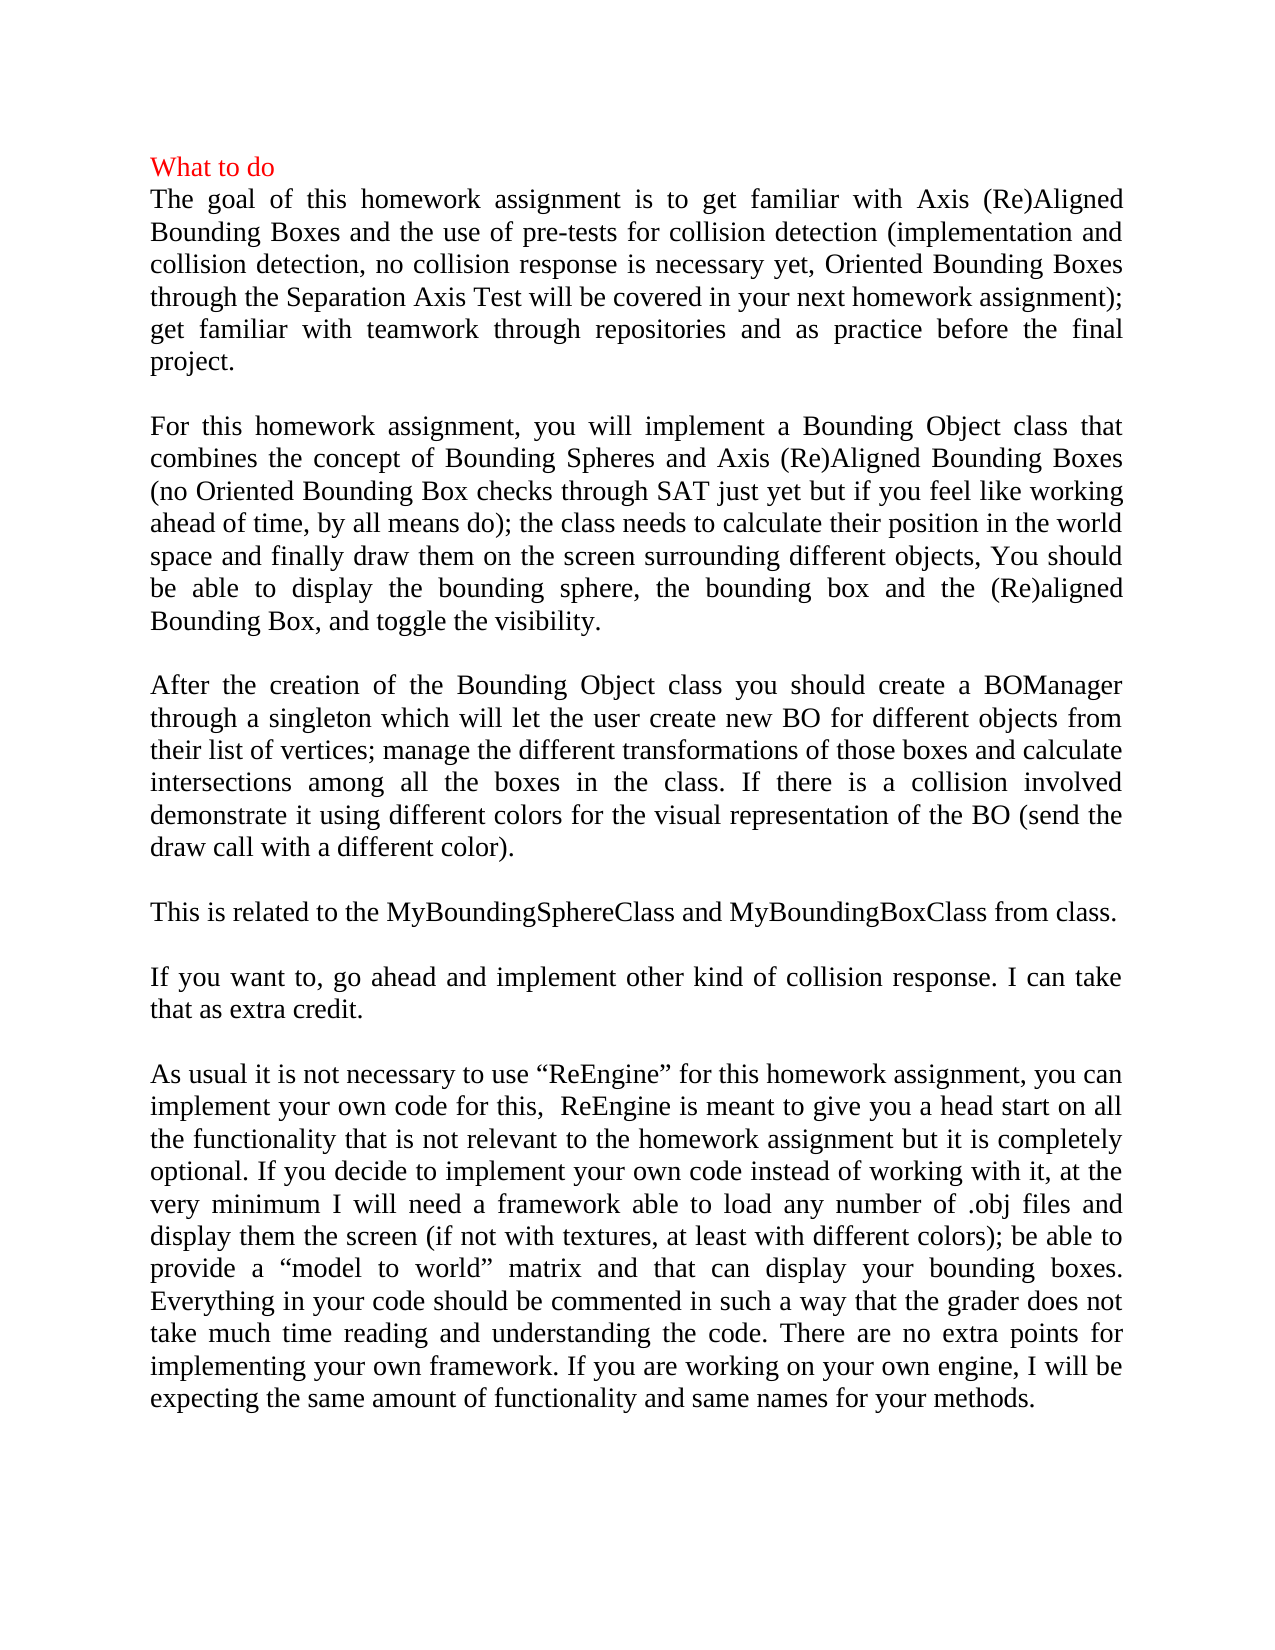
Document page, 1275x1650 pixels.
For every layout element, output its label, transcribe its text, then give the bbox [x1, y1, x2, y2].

text The goal of this homework assignment is to get familiar with Axis (Re)Aligned Bounding Boxes and the use of pre-tests for collision detection (implementation and collision detection, no collision response is necessary yet, Oriented Bounding Boxes through the Separation Axis Test will be covered in your next homework assignment); get familiar with teamwork through repositories and as practice before the final project. [150, 182, 1125, 377]
text After the creation of the Bounding Object class you should create a BOManager through a singleton which will let the user create new BO for different objects from their list of vertices; manage the different transformations of those boxes and calculate intersections among all the boxes in the class. If there is a collision involved demonstrate it using different colors for the visual representation of the BO (send the draw call with a different color). [150, 668, 1125, 863]
text For this homework assignment, you will implement a Bounding Object class that combines the concept of Bounding Spheres and Axis (Re)Aligned Bounding Boxes (no Oriented Bounding Box checks through SAT just yet but if you feel like working ahead of time, by all means do); the class needs to calculate their position in the world space and finally draw them on the screen surrounding different objects, You should be able to display the bounding sphere, the bounding box and the (Re)aligned Bounding Box, and toggle the visibility. [150, 409, 1125, 636]
text This is related to the MyBoundingSphereClass and MyBoundingBoxClass from class. [150, 895, 1125, 927]
text What to do [150, 150, 1125, 182]
text If you want to, go ahead and implement other kind of collision response. I can take that as extra credit. [150, 960, 1125, 1025]
text As usual it is not necessary to use “ReEngine” for this homework assignment, you can implement your own code for this, ReEngine is meant to give you a head start on all the functionality that is not relevant to the homework assignment but it is completely optional. If you decide to implement your own code instead of working with it, at the very minimum I will need a framework able to load any number of .obj files and display them the screen (if not with textures, at least with different colors); be able to provide a “model to world” matrix and that can display your bounding boxes. Everything in your code should be commented in such a way that the grader does not take much time reading and understanding the code. There are no extra points for implementing your own framework. If you are working on your own engine, I will be expecting the same amount of functionality and same names for your methods. [150, 1057, 1125, 1413]
